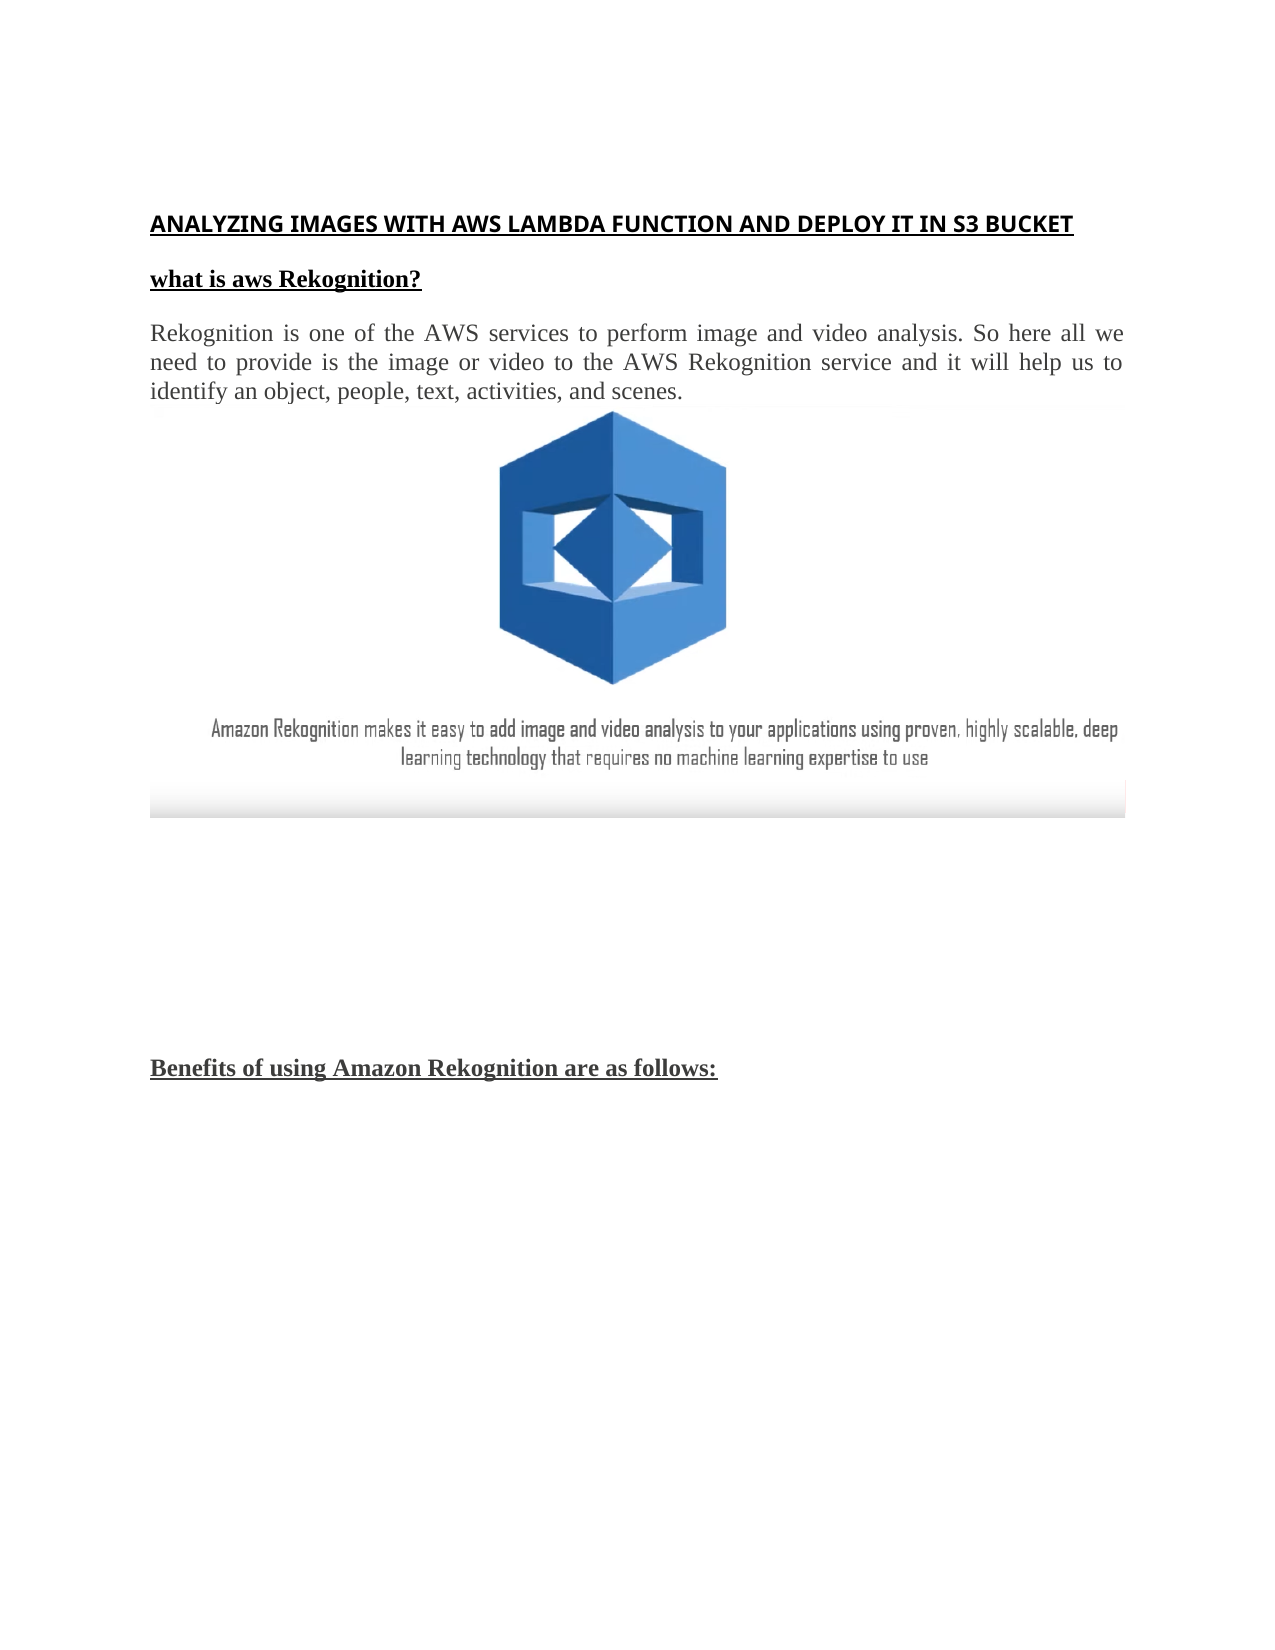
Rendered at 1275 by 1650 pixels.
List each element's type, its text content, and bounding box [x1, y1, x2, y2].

text Benefits of using Amazon Rekognition are as follows: [150, 1053, 1125, 1082]
text Rekognition is one of the AWS services to perform image and video analysis. So here all we need to provide is the image or video to the AWS Rekognition service and it will help us to identify an object, people, text, activities, and scenes. [150, 318, 1125, 404]
picture [150, 404, 1125, 818]
text ANALYZING IMAGES WITH AWS LAMBDA FUNCTION AND DEPLOY IT IN S3 BUCKET [150, 207, 1125, 239]
text what is aws Rekognition? [150, 264, 1125, 293]
